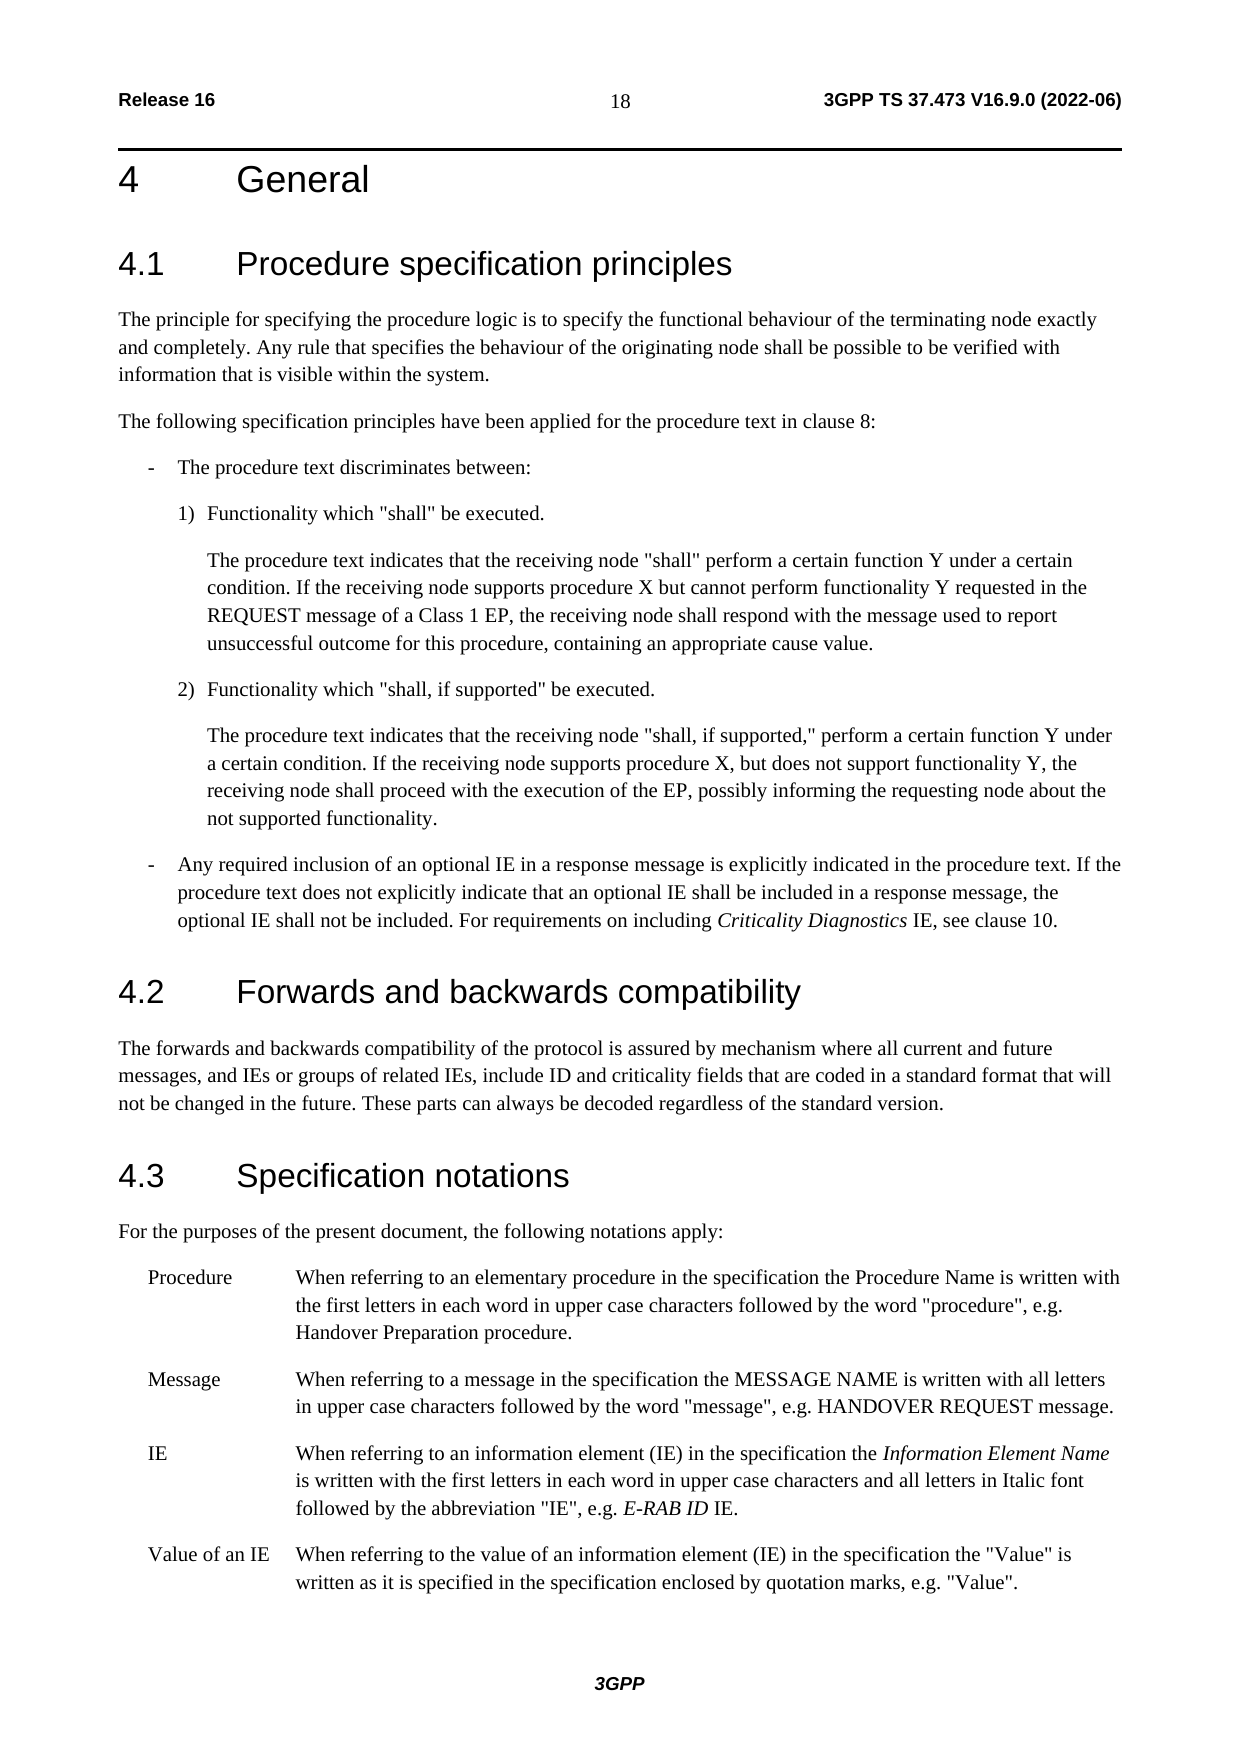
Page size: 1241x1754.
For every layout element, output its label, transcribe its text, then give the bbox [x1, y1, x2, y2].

text IE When referring to an information element (IE) in the specification the Information Element Name is written with the first letters in each word in upper case characters and all letters in Italic font followed by the abbreviation "IE", e.g. E-RAB ID IE. [148, 1441, 1122, 1520]
text For the purposes of the present document, the following notations apply: [118, 1219, 1122, 1243]
text - Any required inclusion of an optional IE in a response message is explicitly indicated in the procedure text. If the procedure text does not explicitly indicate that an optional IE shall be included in a response message, the optional IE shall not be included. For requirements on including Criticality Diagnostics IE, see clause 10. [148, 852, 1122, 932]
text - The procedure text discriminates between: [148, 455, 1122, 479]
text The procedure text indicates that the receiving node "shall" perform a certain function Y under a certain condition. If the receiving node supports procedure X but cannot perform functionality Y requested in the REQUEST message of a Class 1 EP, the receiving node shall respond with the message used to report unsuccessful outcome for this procedure, containing an appropriate cause value. [177, 548, 1122, 654]
text The following specification principles have been applied for the procedure text in clause 8: [118, 408, 1122, 433]
subtitle 4.3 Specification notations [118, 1156, 1122, 1194]
text Value of an IE When referring to the value of an information element (IE) in the specification the "Value" is written as it is specified in the specification enclosed by quotation marks, e.g. "Value". [148, 1542, 1122, 1594]
text 2) Functionality which "shall, if supported" be executed. [177, 677, 1122, 701]
text The procedure text indicates that the receiving node "shall, if supported," perform a certain function Y under a certain condition. If the receiving node supports procedure X, but does not support functionality Y, the receiving node shall proceed with the execution of the EP, possibly informing the requesting node about the not supported functionality. [177, 723, 1122, 830]
subtitle 4.2 Forwards and backwards compatibility [118, 973, 1122, 1011]
text 1) Functionality which "shall" be executed. [177, 501, 1122, 525]
subtitle 4.1 Procedure specification principles [118, 244, 1122, 282]
text The principle for specifying the procedure logic is to specify the functional behaviour of the terminating node exactly and completely. Any rule that specifies the behaviour of the originating node shall be possible to be verified with information that is visible within the system. [118, 307, 1122, 386]
text The forwards and backwards compatibility of the protocol is assured by mechanism where all current and future messages, and IEs or groups of related IEs, include ID and criticality fields that are coded in a standard format that will not be changed in the future. These parts can always be decoded regardless of the standard version. [118, 1036, 1122, 1115]
text Procedure When referring to an elementary procedure in the specification the Procedure Name is written with the first letters in each word in upper case characters followed by the word "procedure", e.g. Handover Preparation procedure. [148, 1265, 1122, 1344]
text Message When referring to a message in the specification the MESSAGE NAME is written with all letters in upper case characters followed by the word "message", e.g. HANDOVER REQUEST message. [148, 1367, 1122, 1418]
subtitle 4 General [118, 151, 1122, 200]
